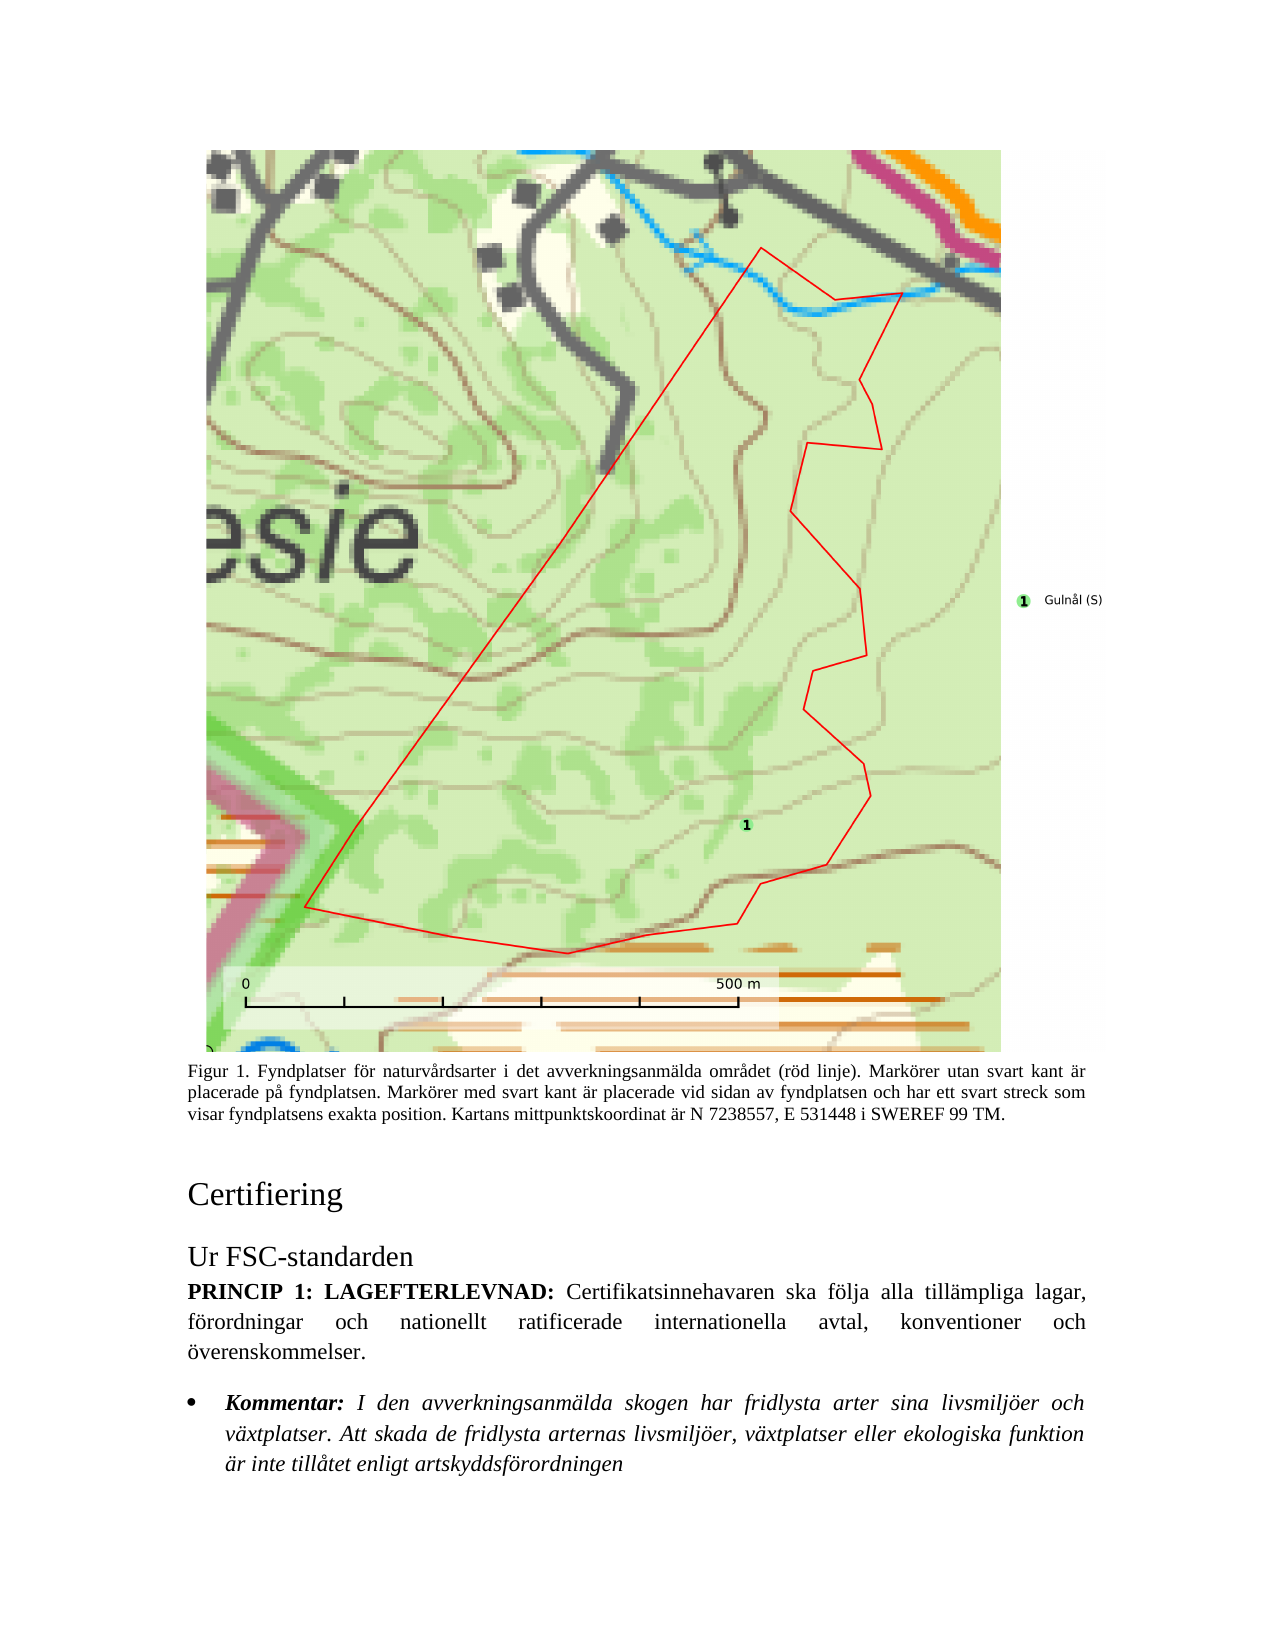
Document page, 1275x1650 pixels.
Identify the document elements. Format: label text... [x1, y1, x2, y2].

text Figur 1. Fyndplatser för naturvårdsarter i det avverkningsanmälda området (röd linje). Markörer utan svart kant är placerade på fyndplatsen. Markörer med svart kant är placerade vid sidan av fyndplatsen och har ett svart streck som visar fyndplatsens exakta position. Kartans mittpunktskoordinat är N 7238557, E 531448 i SWEREF 99 TM. [187, 1060, 1087, 1124]
text PRINCIP 1: LAGEFTERLEVNAD: Certifikatsinnehavaren ska följa alla tillämpliga lagar, förordningar och nationellt ratificerade internationella avtal, konventioner och överenskommelser. [187, 1278, 1087, 1365]
picture [206, 150, 1107, 1052]
subtitle Ur FSC-standarden [187, 1239, 1087, 1273]
list Kommentar: I den avverkningsanmälda skogen har fridlysta arter sina livsmiljöer och växtplatser. Att skada de fridlysta arternas livsmiljöer, växtplatser eller ekologiska funktion är inte tillåtet enligt artskyddsförordningen [187, 1389, 1087, 1476]
subtitle Certifiering [187, 1174, 1087, 1213]
